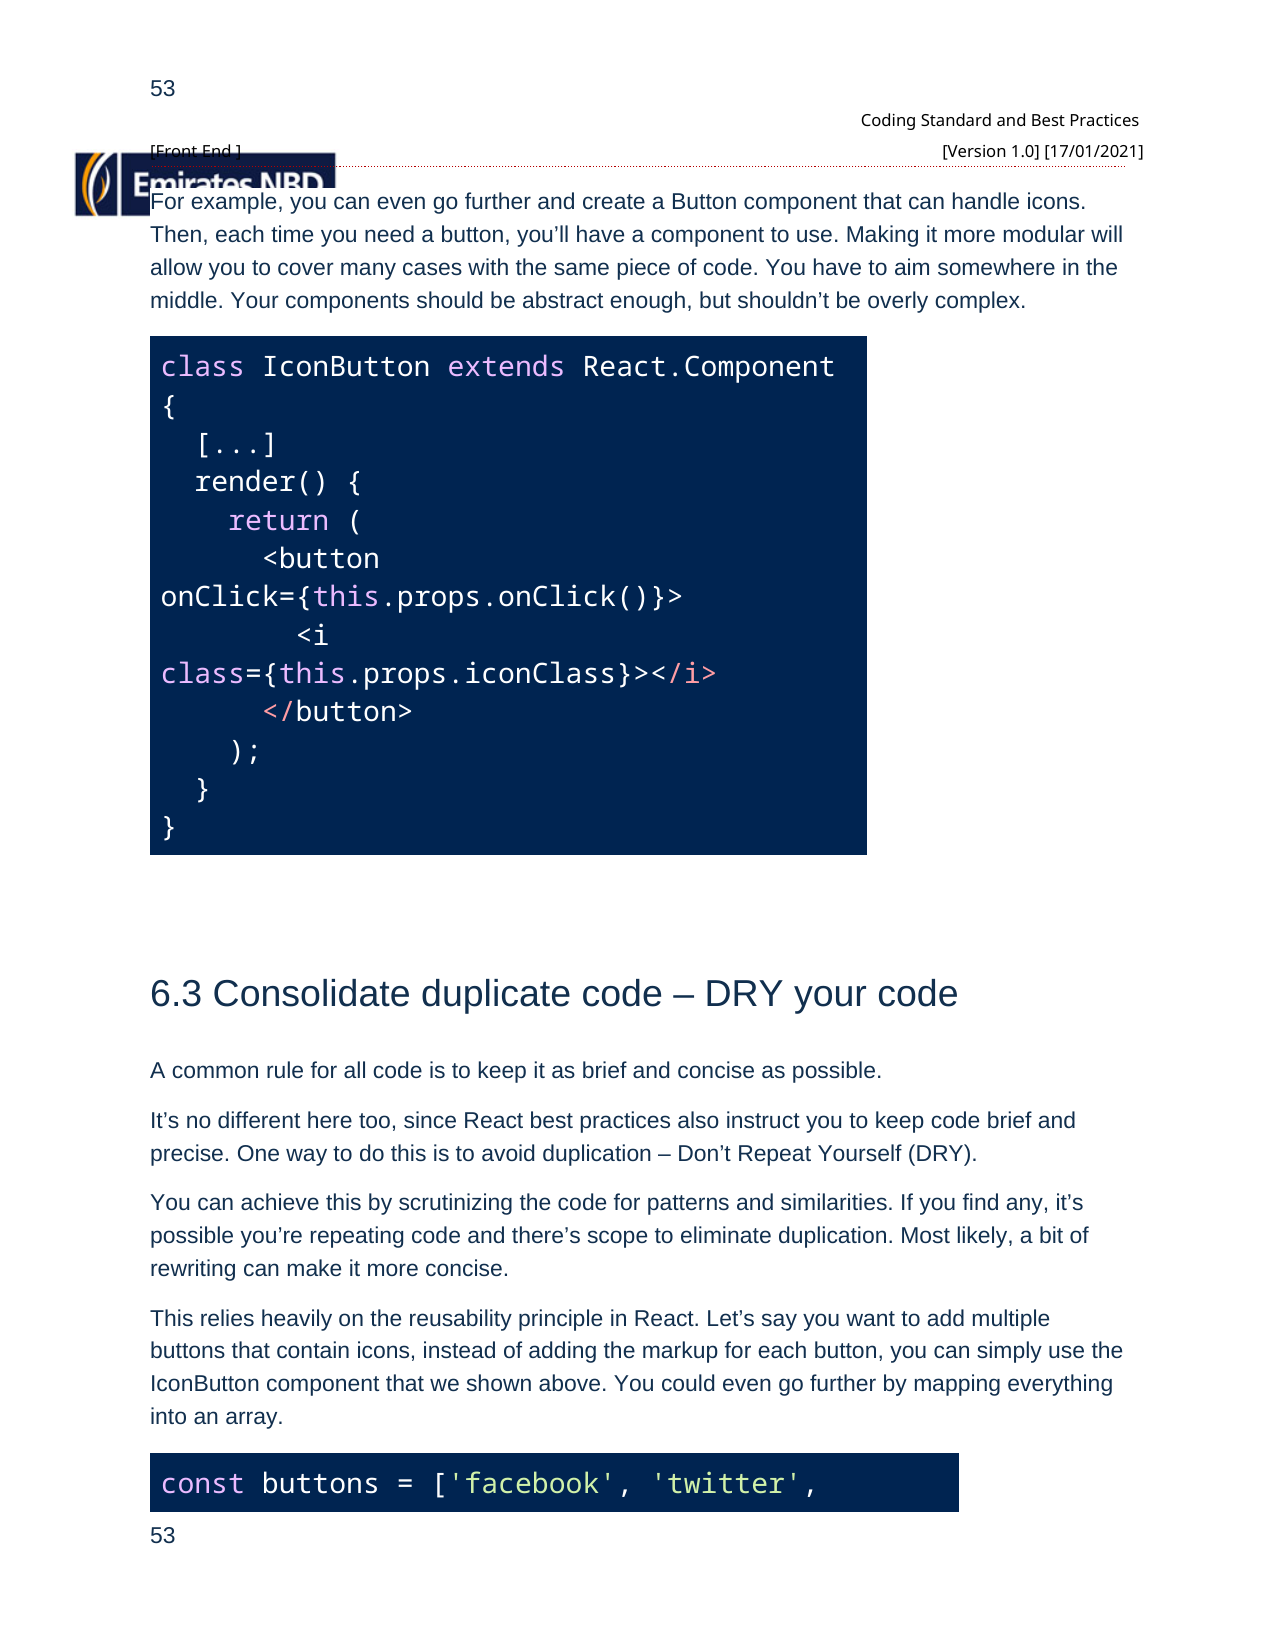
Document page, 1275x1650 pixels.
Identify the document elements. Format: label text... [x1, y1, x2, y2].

text 6.3 Consolidate duplicate code – DRY your code [150, 971, 1125, 1014]
text You can achieve this by scrutinizing the code for patterns and similarities. If you find any, it’s possible you’re repeating code and there’s scope to eliminate duplication. Most likely, a bit of rewriting can make it more concise. [150, 1189, 1125, 1281]
picture [71, 149, 340, 220]
text A common rule for all code is to keep it as brief and concise as possible. [150, 1057, 1125, 1083]
table_header class IconButton extends React.Component { [...] render() { return ( <button onClick={this.props.onClick()}> <i class={this.props.iconClass}></i> </button> ); } } [150, 336, 867, 855]
text It’s no different here too, since React best practices also instruct you to keep code brief and precise. One way to do this is to avoid duplication – Don’t Repeat Yourself (DRY). [150, 1107, 1125, 1166]
text For example, you can even go further and create a Button component that can handle icons. Then, each time you need a button, you’ll have a component to use. Making it more modular will allow you to cover many cases with the same piece of code. You have to aim somewhere in the middle. Your components should be abstract enough, but shouldn’t be overly complex. [150, 188, 1125, 313]
text This relies heavily on the reusability principle in React. Let’s say you want to add multiple buttons that contain icons, instead of adding the markup for each button, you can simply use the IconButton component that we shown above. You could even go further by mapping everything into an array. [150, 1304, 1125, 1430]
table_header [150, 1453, 959, 1512]
